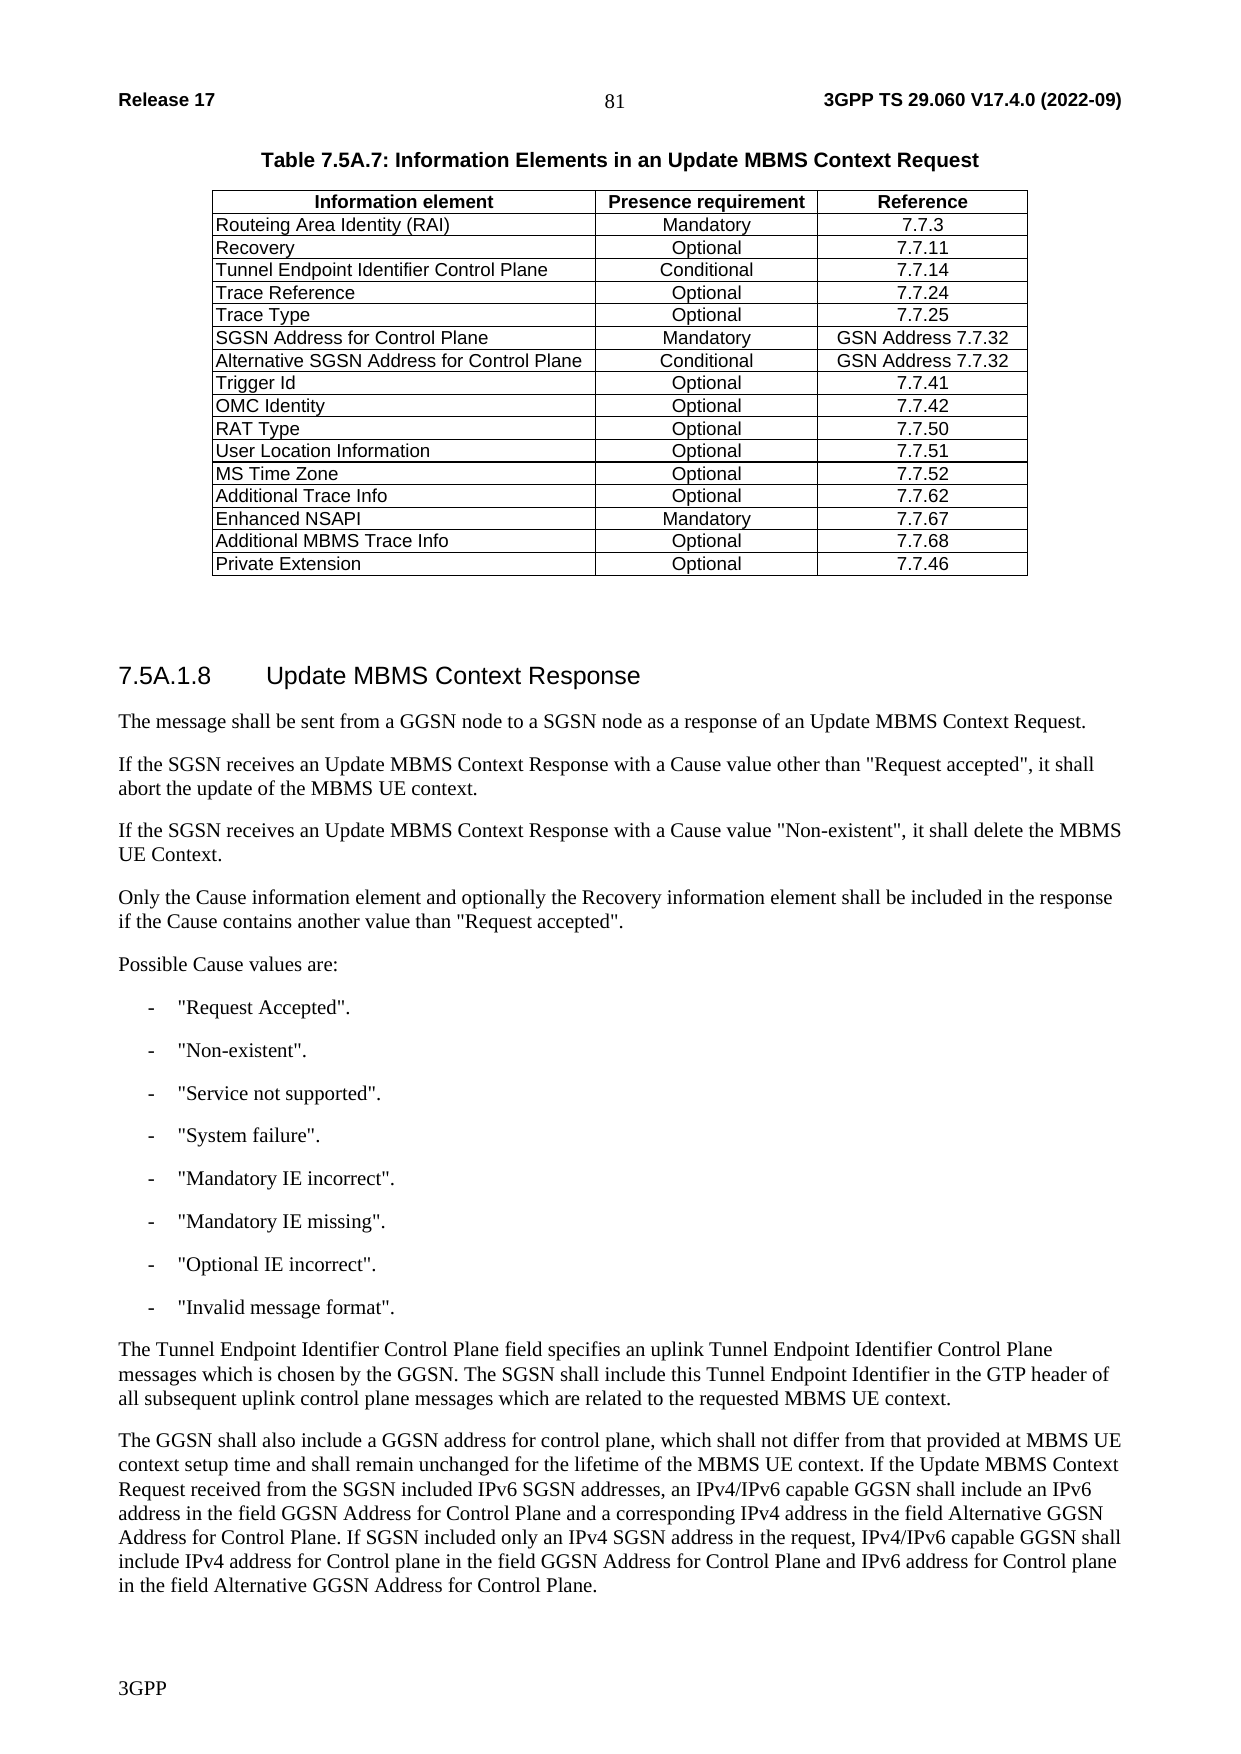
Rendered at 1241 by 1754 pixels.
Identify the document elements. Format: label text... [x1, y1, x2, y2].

text The Tunnel Endpoint Identifier Control Plane field specifies an uplink Tunnel Endpoint Identifier Control Plane messages which is chosen by the GGSN. The SGSN shall include this Tunnel Endpoint Identifier in the GTP header of all subsequent uplink control plane messages which are related to the requested MBMS UE context. [118, 1337, 1122, 1409]
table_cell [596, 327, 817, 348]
text Possible Cause values are: [118, 952, 1122, 976]
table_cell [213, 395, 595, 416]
text The message shall be sent from a GGSN node to a SGSN node as a response of an Update MBMS Context Request. [118, 709, 1122, 733]
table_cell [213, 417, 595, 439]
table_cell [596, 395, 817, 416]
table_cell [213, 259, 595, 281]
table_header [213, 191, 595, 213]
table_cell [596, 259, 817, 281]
text If the SGSN receives an Update MBMS Context Response with a Cause value "Non-existent", it shall delete the MBMS UE Context. [118, 818, 1122, 866]
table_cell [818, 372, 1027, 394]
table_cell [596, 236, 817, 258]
text - "Invalid message format". [148, 1294, 1122, 1319]
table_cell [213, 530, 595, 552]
subtitle 7.5A.1.8 Update MBMS Context Response [118, 661, 1122, 690]
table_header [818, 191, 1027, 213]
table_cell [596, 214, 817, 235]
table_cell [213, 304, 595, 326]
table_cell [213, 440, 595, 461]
text - "Non-existent". [148, 1038, 1122, 1062]
text Table 7.5A.7: Information Elements in an Update MBMS Context Request [118, 147, 1122, 171]
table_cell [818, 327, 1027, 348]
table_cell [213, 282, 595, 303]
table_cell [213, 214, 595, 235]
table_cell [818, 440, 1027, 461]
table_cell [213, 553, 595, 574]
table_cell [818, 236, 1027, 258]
text The GGSN shall also include a GGSN address for control plane, which shall not differ from that provided at MBMS UE context setup time and shall remain unchanged for the lifetime of the MBMS UE context. If the Update MBMS Context Request received from the SGSN included IPv6 SGSN addresses, an IPv4/IPv6 capable GGSN shall include an IPv6 address in the field GGSN Address for Control Plane and a corresponding IPv4 address in the field Alternative GGSN Address for Control Plane. If SGSN included only an IPv4 SGSN address in the request, IPv4/IPv6 capable GGSN shall include IPv4 address for Control plane in the field GGSN Address for Control Plane and IPv6 address for Control plane in the field Alternative GGSN Address for Control Plane. [118, 1428, 1122, 1597]
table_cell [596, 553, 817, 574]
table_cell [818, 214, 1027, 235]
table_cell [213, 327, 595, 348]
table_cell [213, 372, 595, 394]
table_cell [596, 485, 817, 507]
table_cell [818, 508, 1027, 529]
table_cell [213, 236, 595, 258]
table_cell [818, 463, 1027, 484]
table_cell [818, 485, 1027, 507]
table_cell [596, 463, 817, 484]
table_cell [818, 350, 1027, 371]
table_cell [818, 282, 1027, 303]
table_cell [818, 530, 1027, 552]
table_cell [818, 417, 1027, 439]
text - "Mandatory IE incorrect". [148, 1166, 1122, 1190]
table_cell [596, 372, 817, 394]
text - "Request Accepted". [148, 995, 1122, 1019]
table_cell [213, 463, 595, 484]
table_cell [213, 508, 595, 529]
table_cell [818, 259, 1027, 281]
text - "System failure". [148, 1123, 1122, 1147]
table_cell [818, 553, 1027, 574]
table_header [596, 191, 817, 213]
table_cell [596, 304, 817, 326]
text If the SGSN receives an Update MBMS Context Response with a Cause value other than "Request accepted", it shall abort the update of the MBMS UE context. [118, 751, 1122, 799]
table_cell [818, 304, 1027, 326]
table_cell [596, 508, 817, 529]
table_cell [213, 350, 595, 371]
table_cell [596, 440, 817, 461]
text - "Optional IE incorrect". [148, 1252, 1122, 1276]
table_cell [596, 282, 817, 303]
text - "Mandatory IE missing". [148, 1209, 1122, 1233]
text Only the Cause information element and optionally the Recovery information element shall be included in the response if the Cause contains another value than "Request accepted". [118, 885, 1122, 933]
text - "Service not supported". [148, 1081, 1122, 1104]
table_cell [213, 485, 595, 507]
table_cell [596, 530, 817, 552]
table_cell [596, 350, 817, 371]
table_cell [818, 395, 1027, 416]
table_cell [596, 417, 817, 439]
